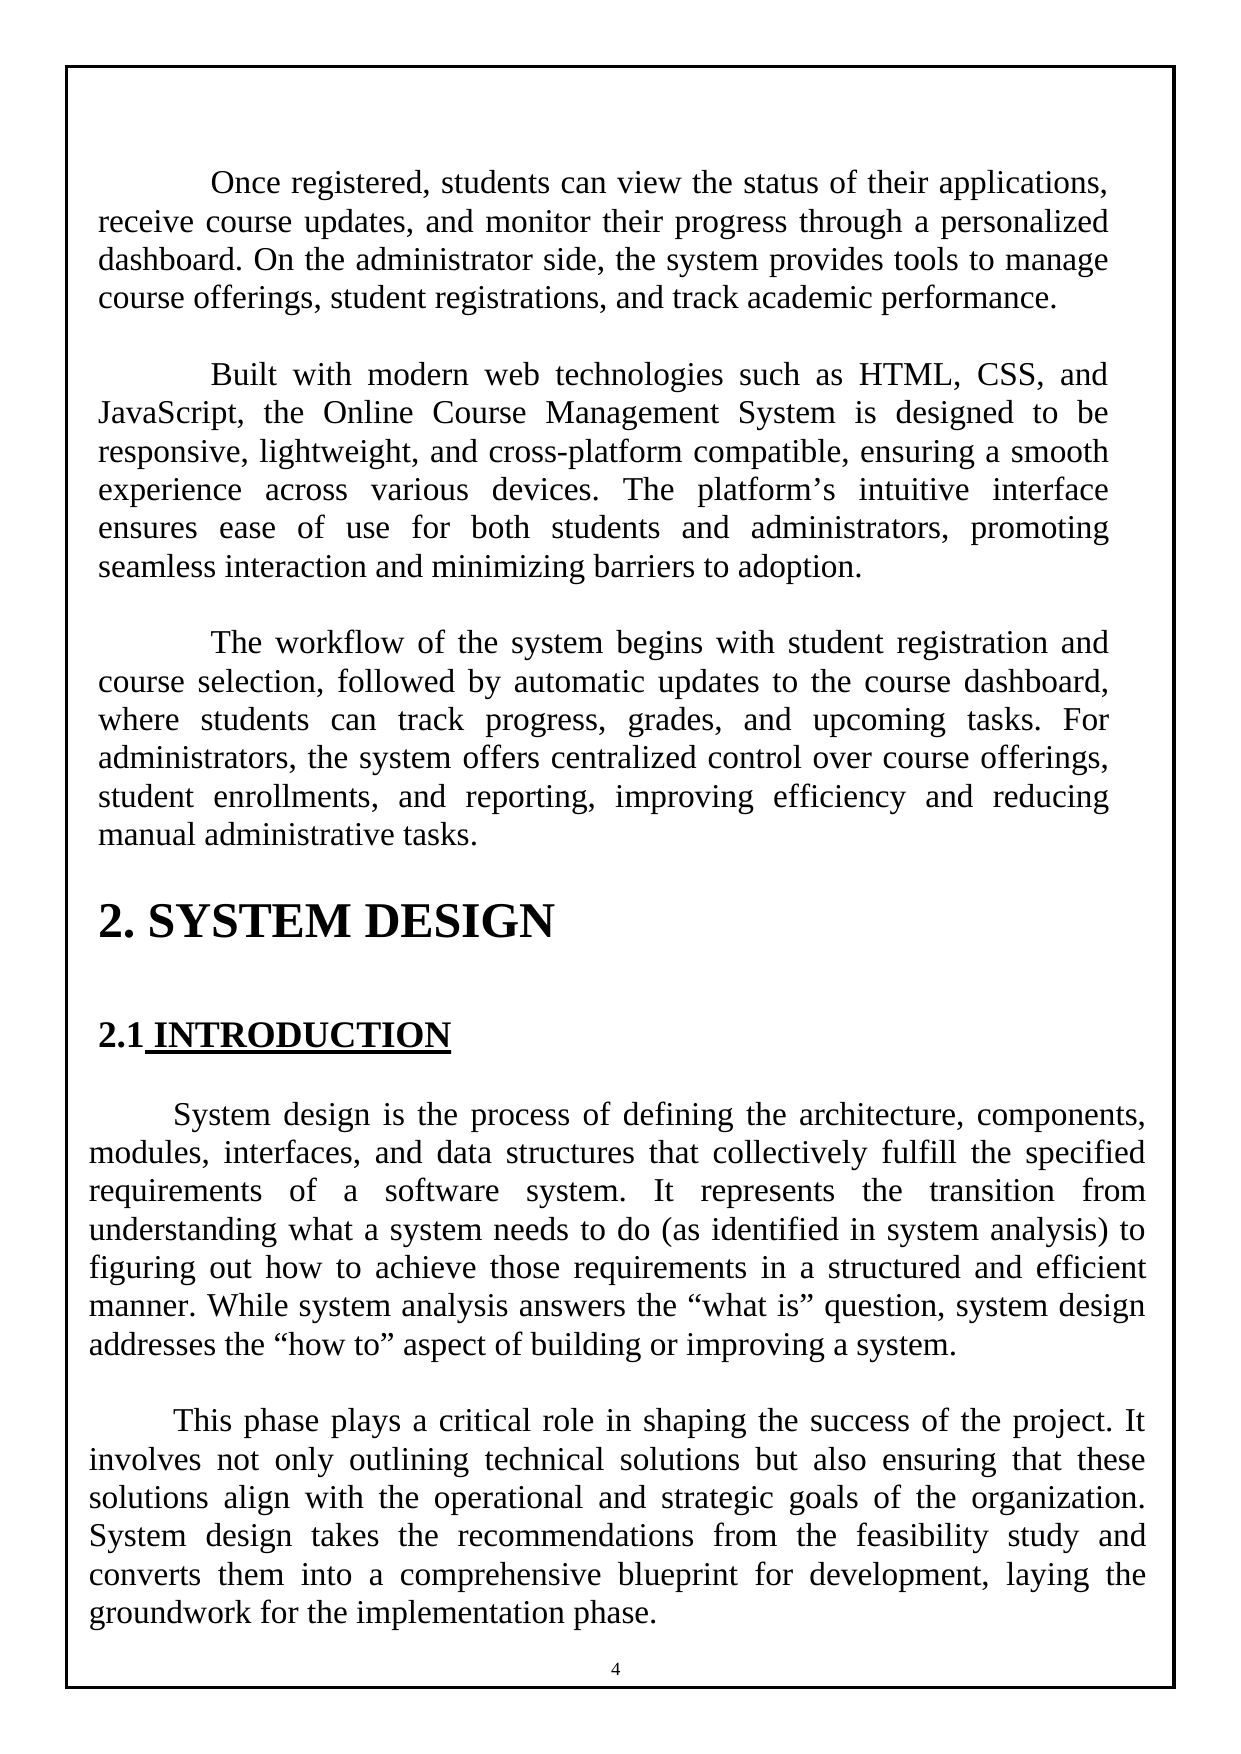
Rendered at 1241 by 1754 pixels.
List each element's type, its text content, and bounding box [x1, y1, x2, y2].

subtitle Once registered, students can view the status of their applications, receive course updates, and monitor their progress through a personalized dashboard. On the administrator side, the system provides tools to manage course offerings, student registrations, and track academic performance. [98, 162, 1110, 316]
subtitle 2. SYSTEM DESIGN [98, 891, 1110, 948]
text System design is the process of defining the architecture, components, modules, interfaces, and data structures that collectively fulfill the specified requirements of a software system. It represents the transition from understanding what a system needs to do (as identified in system analysis) to figuring out how to achieve those requirements in a structured and efficient manner. While system analysis answers the “what is” question, system design addresses the “how to” aspect of building or improving a system. [88, 1094, 1147, 1362]
subtitle 2.1 INTRODUCTION [98, 1012, 1110, 1056]
text This phase plays a critical role in shaping the success of the project. It involves not only outlining technical solutions but also ensuring that these solutions align with the operational and strategic goals of the organization. System design takes the recommendations from the feasibility study and converts them into a comprehensive blueprint for development, laying the groundwork for the implementation phase. [88, 1401, 1147, 1631]
subtitle Built with modern web technologies such as HTML, CSS, and JavaScript, the Online Course Management System is designed to be responsive, lightweight, and cross-platform compatible, ensuring a smooth experience across various devices. The platform’s intuitive interface ensures ease of use for both students and administrators, promoting seamless interaction and minimizing barriers to adoption. [98, 354, 1110, 584]
subtitle The workflow of the system begins with student registration and course selection, followed by automatic updates to the course dashboard, where students can track progress, grades, and upcoming tasks. For administrators, the system offers centralized control over course offerings, student enrollments, and reporting, improving efficiency and reducing manual administrative tasks. [98, 622, 1110, 852]
